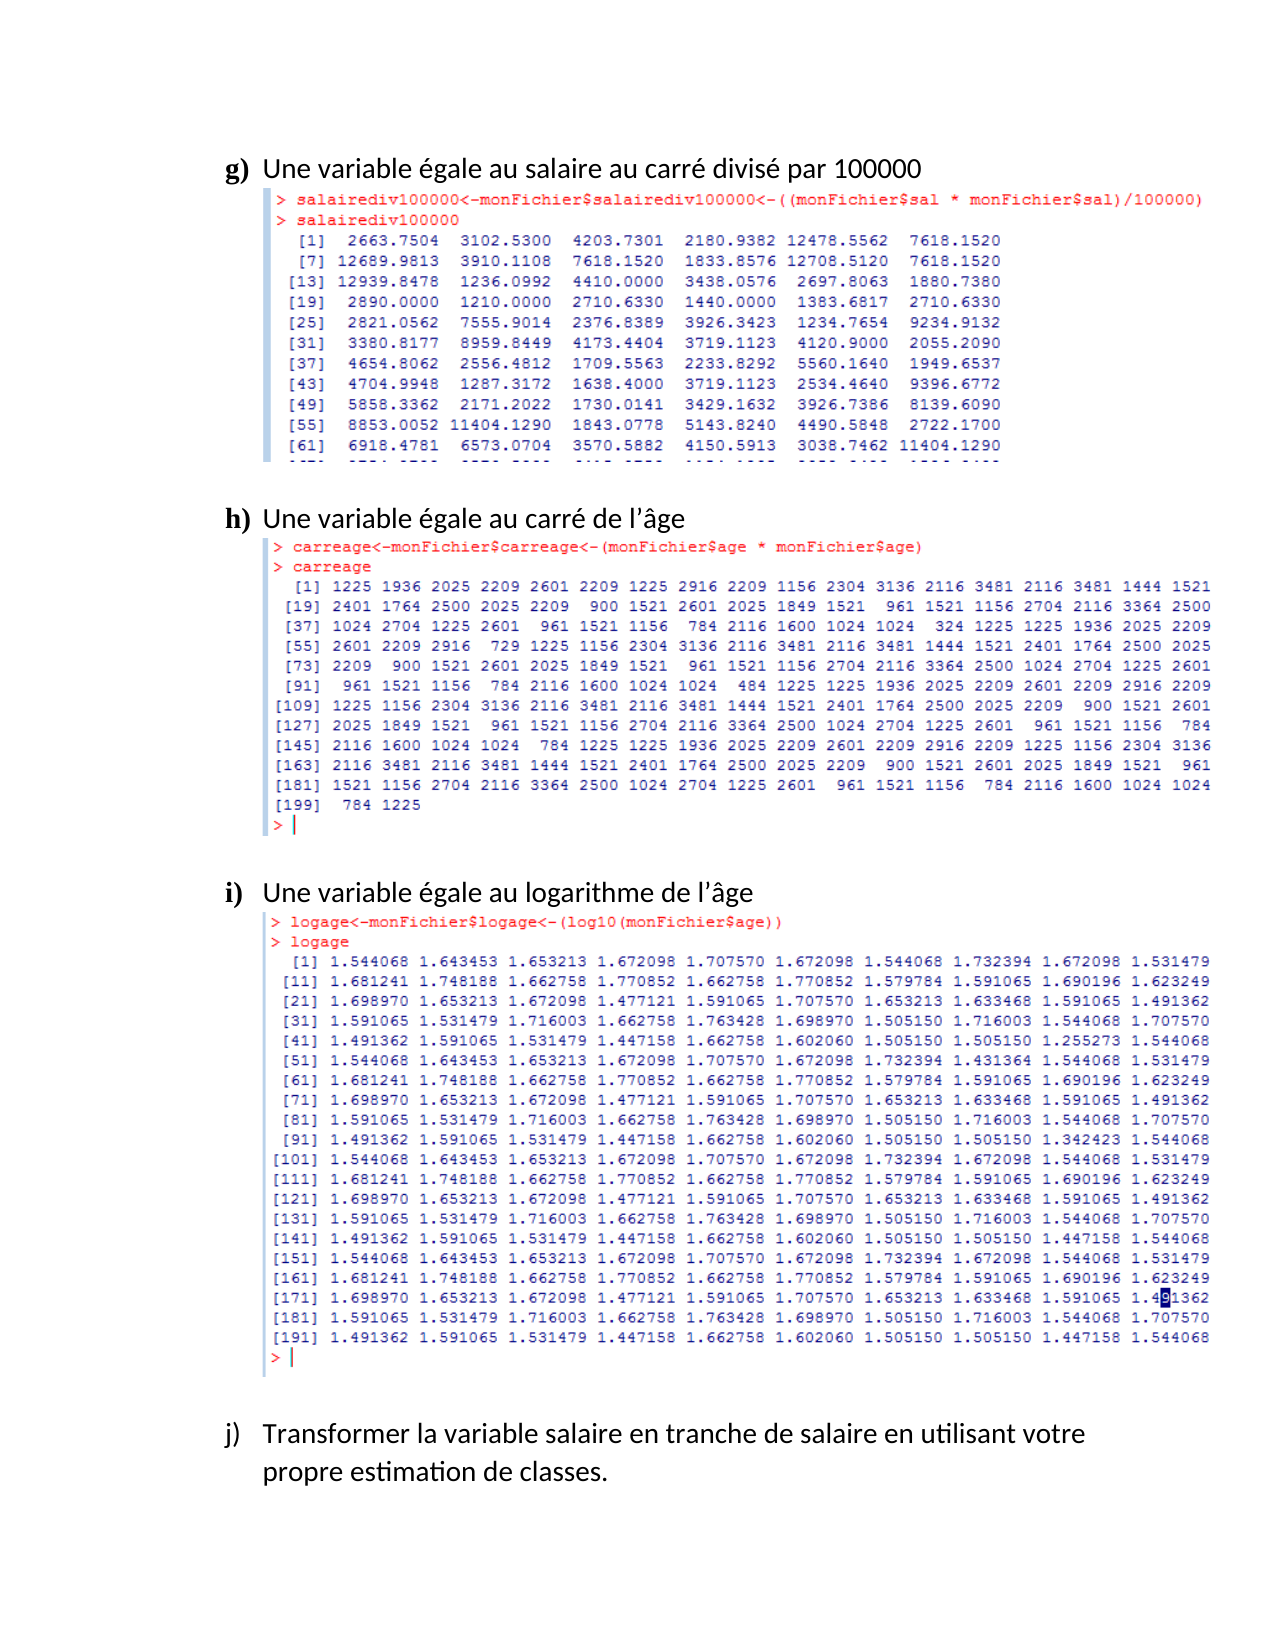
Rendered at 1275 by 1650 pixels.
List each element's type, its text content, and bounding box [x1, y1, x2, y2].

picture [262, 188, 1236, 462]
list Une variable égale au salaire au carré divisé par 100000 [225, 150, 1125, 186]
picture [262, 912, 1236, 1377]
picture [262, 538, 1236, 836]
list Transformer la variable salaire en tranche de salaire en utilisant votre propre estimation de classes. [225, 1415, 1125, 1489]
list Une variable égale au carré de l’âge [225, 500, 1125, 536]
list Une variable égale au logarithme de l’âge [225, 874, 1125, 909]
